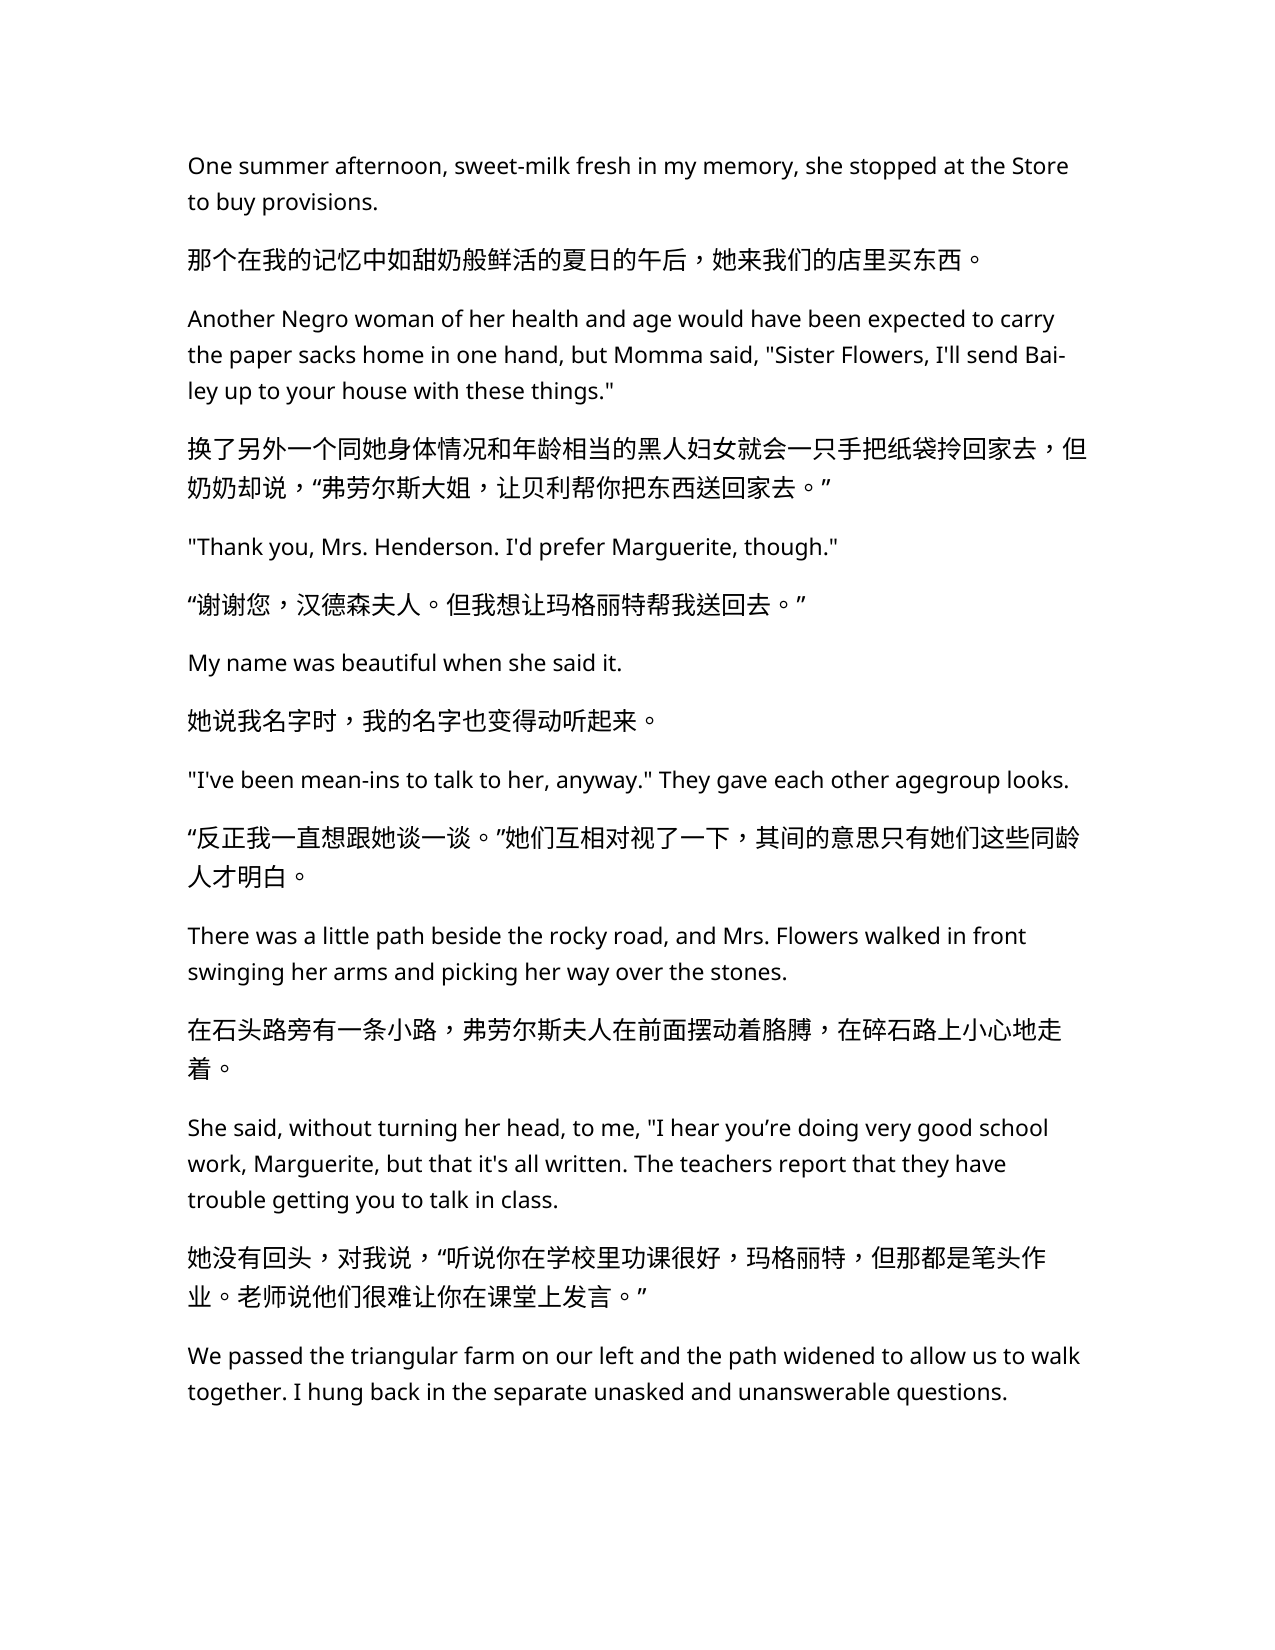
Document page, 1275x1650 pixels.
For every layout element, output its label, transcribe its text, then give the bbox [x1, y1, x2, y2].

text My name was beautiful when she said it. [187, 647, 1087, 678]
text 那个在我的记忆中如甜奶般鲜活的夏日的午后，她来我们的店里买东西。 [187, 243, 1087, 277]
text 换了另外一个同她身体情况和年龄相当的黑人妇女就会一只手把纸袋拎回家去，但奶奶却说，“弗劳尔斯大姐，让贝利帮你把东西送回家去。” [187, 431, 1087, 504]
text She said, without turning her head, to me, "I hear you’re doing very good school work, Marguerite, but that it's all written. The teachers report that they have trouble getting you to talk in class. [187, 1112, 1087, 1215]
text We passed the triangular farm on our left and the path widened to allow us to walk together. I hung back in the separate unasked and unanswerable questions. [187, 1340, 1087, 1407]
text “反正我一直想跟她谈一谈。”她们互相对视了一下，其间的意思只有她们这些同龄人才明白。 [187, 821, 1087, 894]
text 在石头路旁有一条小路，弗劳尔斯夫人在前面摆动着胳膊，在碎石路上小心地走着。 [187, 1013, 1087, 1086]
text Another Negro woman of her health and age would have been expected to carry the paper sacks home in one hand, but Momma said, "Sister Flowers, I'll send Bai-ley up to your house with these things." [187, 303, 1087, 406]
text One summer afternoon, sweet-milk fresh in my memory, she stopped at the Store to buy provisions. [187, 150, 1087, 217]
text 她说我名字时，我的名字也变得动听起来。 [187, 704, 1087, 738]
text 她没有回头，对我说，“听说你在学校里功课很好，玛格丽特，但那都是笔头作业。老师说他们很难让你在课堂上发言。” [187, 1241, 1087, 1314]
text "I've been mean-ins to talk to her, anyway." They gave each other agegroup looks. [187, 764, 1087, 795]
text “谢谢您，汉德森夫人。但我想让玛格丽特帮我送回去。” [187, 587, 1087, 621]
text "Thank you, Mrs. Henderson. I'd prefer Marguerite, though." [187, 531, 1087, 562]
text There was a little path beside the rocky road, and Mrs. Flowers walked in front swinging her arms and picking her way over the stones. [187, 920, 1087, 987]
